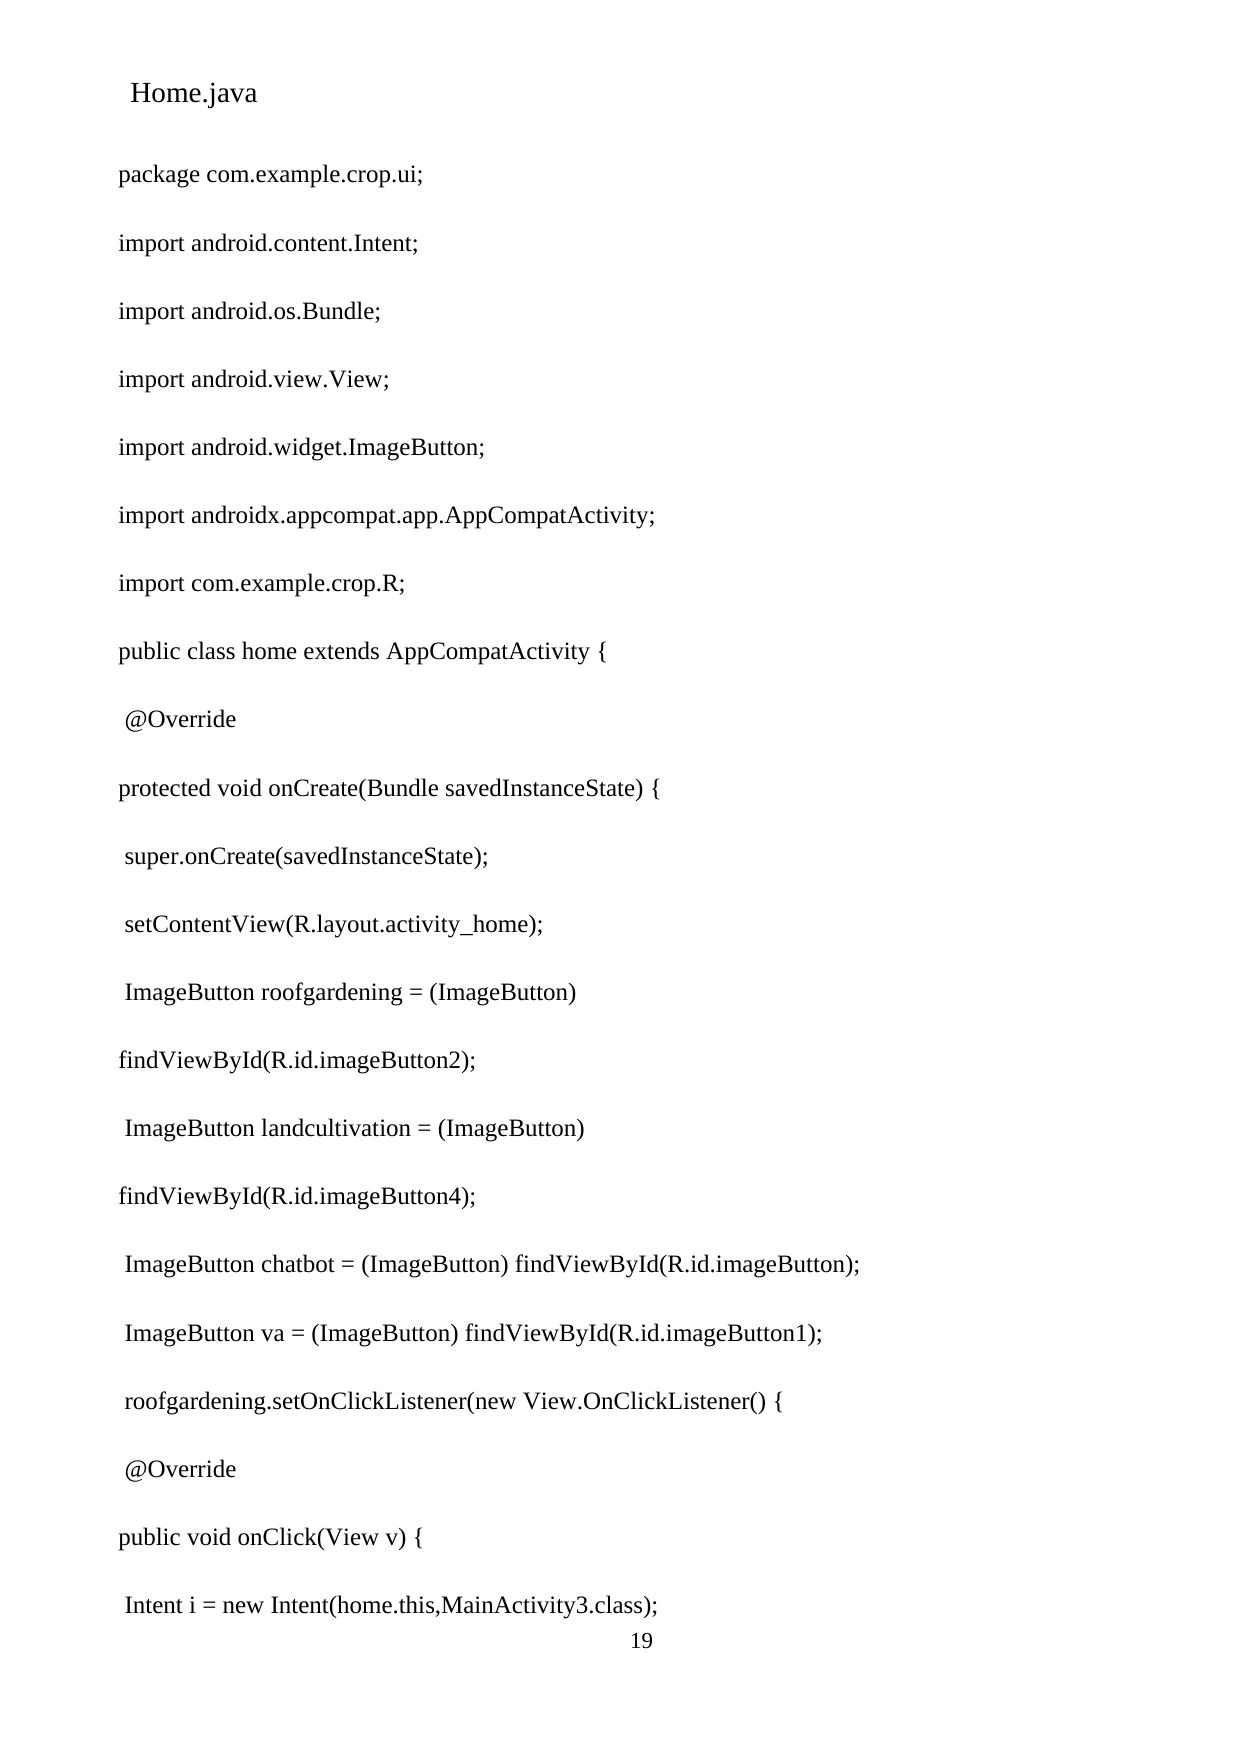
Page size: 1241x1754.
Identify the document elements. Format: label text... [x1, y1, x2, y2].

text import com.example.crop.R; [118, 568, 1164, 597]
text setContentView(R.layout.activity_home); [118, 909, 1164, 938]
text Intent i = new Intent(home.this,MainActivity3.class); [118, 1590, 1164, 1619]
text roofgardening.setOnClickListener(new View.OnClickListener() { [118, 1386, 1164, 1414]
text ImageButton chatbot = (ImageButton) findViewById(R.id.imageButton); [118, 1249, 1164, 1278]
text @Override [118, 704, 1164, 733]
text import android.view.View; [118, 364, 1164, 393]
text ImageButton va = (ImageButton) findViewById(R.id.imageButton1); [118, 1318, 1164, 1346]
text findViewById(R.id.imageButton2); [118, 1045, 1164, 1074]
subtitle Home.java [130, 76, 1164, 109]
text ImageButton roofgardening = (ImageButton) [118, 977, 1164, 1006]
text package com.example.crop.ui; [118, 159, 1164, 188]
text findViewById(R.id.imageButton4); [118, 1181, 1164, 1210]
text import android.content.Intent; [118, 228, 1164, 256]
text ImageButton landcultivation = (ImageButton) [118, 1113, 1164, 1142]
text import android.widget.ImageButton; [118, 432, 1164, 461]
text public class home extends AppCompatActivity { [118, 636, 1164, 665]
text super.onCreate(savedInstanceState); [118, 841, 1164, 869]
text import android.os.Bundle; [118, 296, 1164, 324]
text @Override [118, 1454, 1164, 1483]
text public void onClick(View v) { [118, 1522, 1164, 1551]
text protected void onCreate(Bundle savedInstanceState) { [118, 773, 1164, 801]
text import androidx.appcompat.app.AppCompatActivity; [118, 500, 1164, 529]
